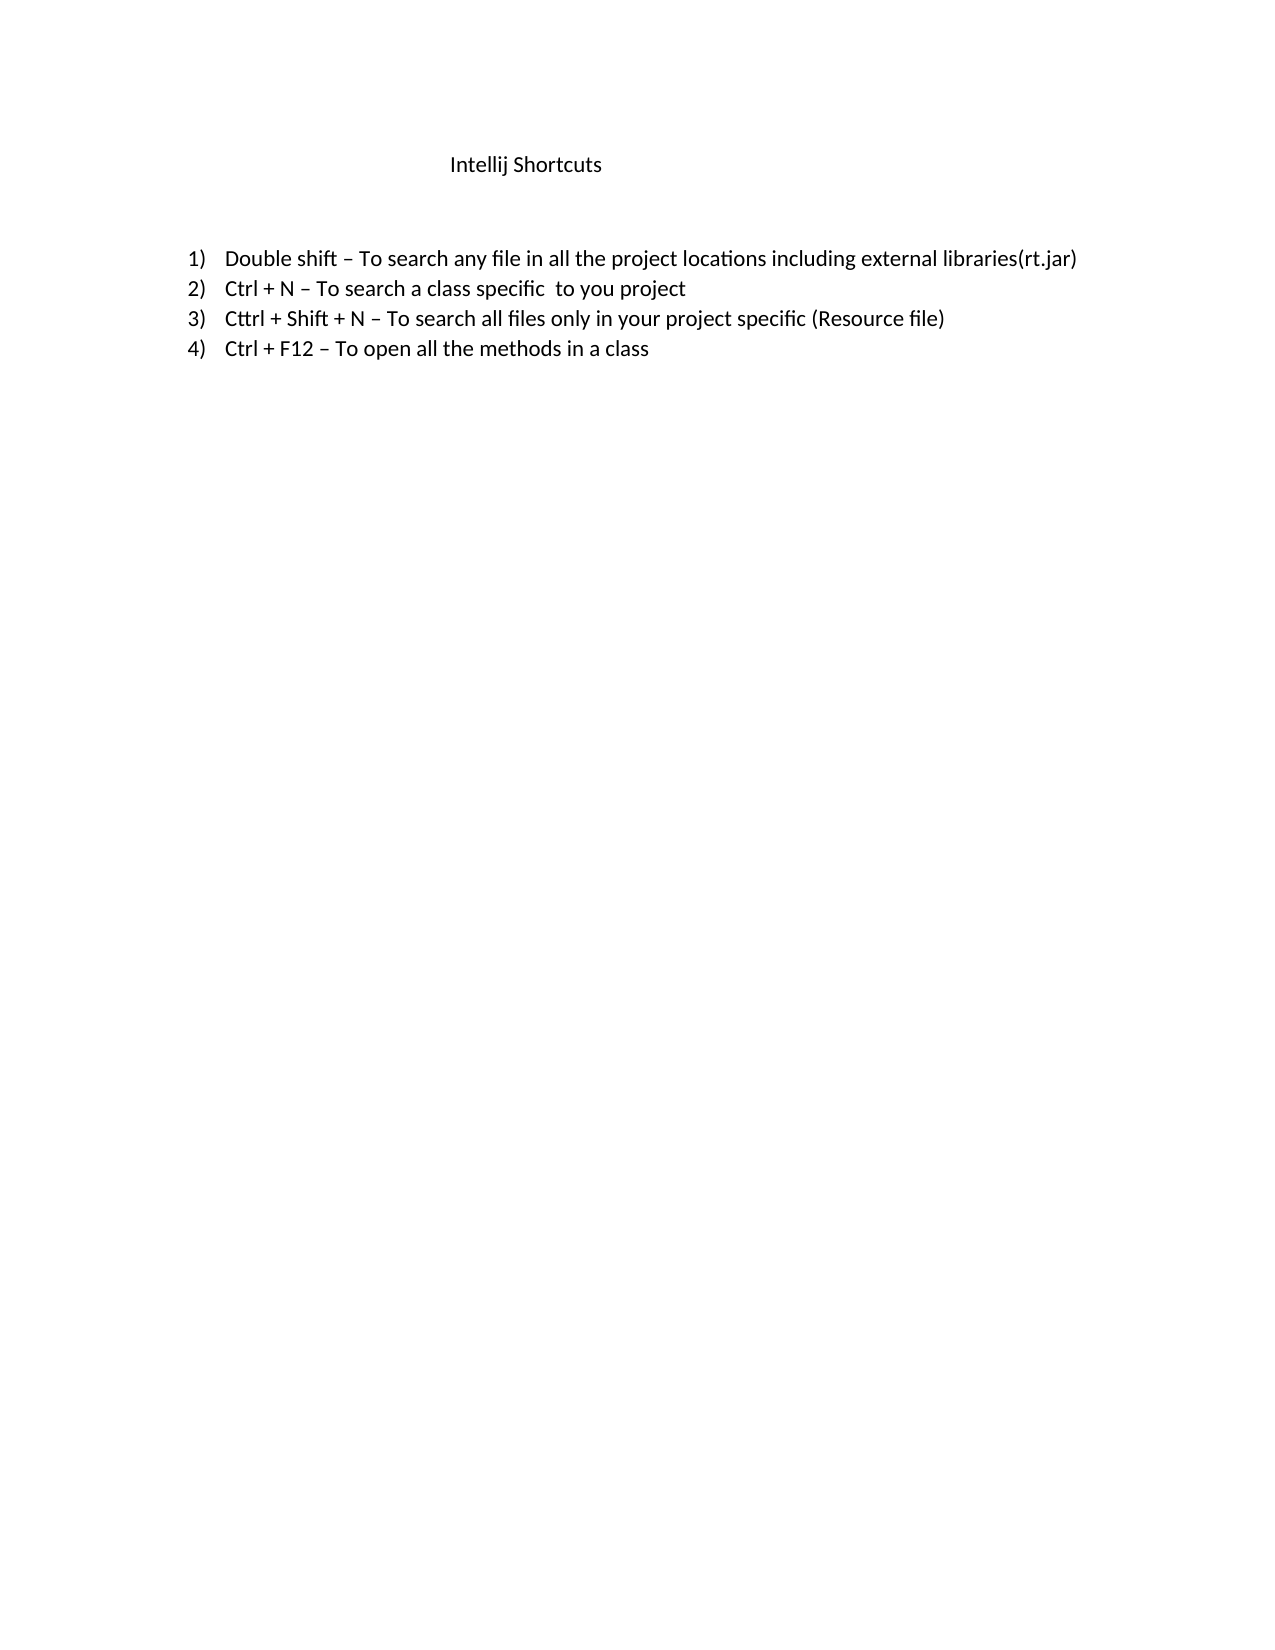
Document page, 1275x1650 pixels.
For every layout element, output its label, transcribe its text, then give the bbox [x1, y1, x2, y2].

list Ctrl + N – To search a class specific to you project [187, 274, 1125, 302]
list Double shift – To search any file in all the project locations including external libraries(rt.jar) [187, 244, 1125, 272]
list Ctrl + F12 – To open all the methods in a class [187, 334, 1125, 362]
list Cttrl + Shift + N – To search all files only in your project specific (Resource file) [187, 304, 1125, 332]
text Intellij Shortcuts [150, 150, 1125, 178]
